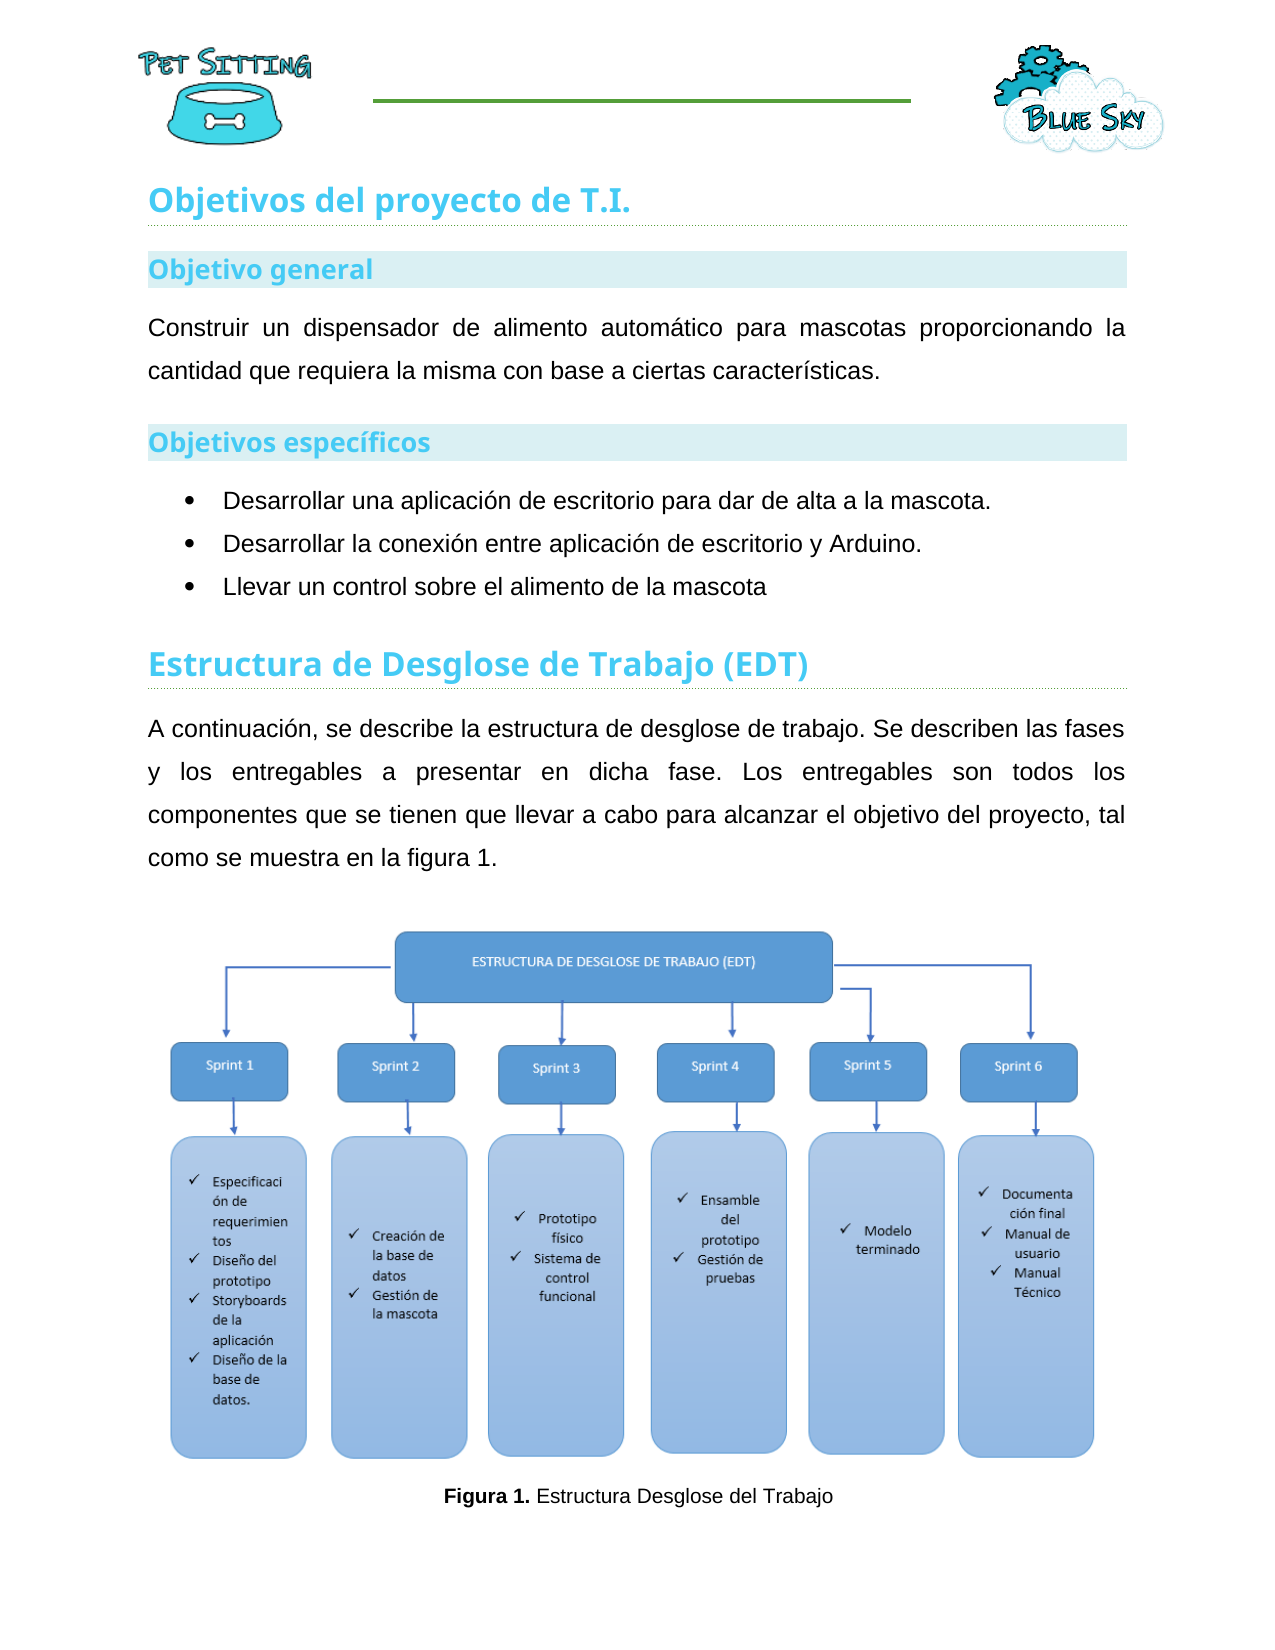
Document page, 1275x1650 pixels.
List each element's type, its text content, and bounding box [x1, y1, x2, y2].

subtitle Objetivos del proyecto de T.I. [148, 177, 1127, 226]
list Llevar un control sobre el alimento de la mascota [185, 572, 1127, 601]
list Desarrollar una aplicación de escritorio para dar de alta a la mascota. [185, 486, 1127, 514]
picture [988, 45, 1168, 157]
text A continuación, se describe la estructura de desglose de trabajo. Se describen las fases y los entregables a presentar en dicha fase. Los entregables son todos los componentes que se tienen que llevar a cabo para alcanzar el objetivo del proyecto, tal como se muestra en la figura 1. [148, 714, 1127, 872]
list Desarrollar la conexión entre aplicación de escritorio y Arduino. [185, 529, 1127, 558]
text Construir un dispensador de alimento automático para mascotas proporcionando la cantidad que requiera la misma con base a ciertas características. [148, 313, 1127, 384]
picture [131, 35, 321, 152]
subtitle Objetivo general [148, 251, 1127, 288]
subtitle Estructura de Desglose de Trabajo (EDT) [148, 640, 1127, 689]
subtitle Objetivos específicos [148, 424, 1127, 461]
